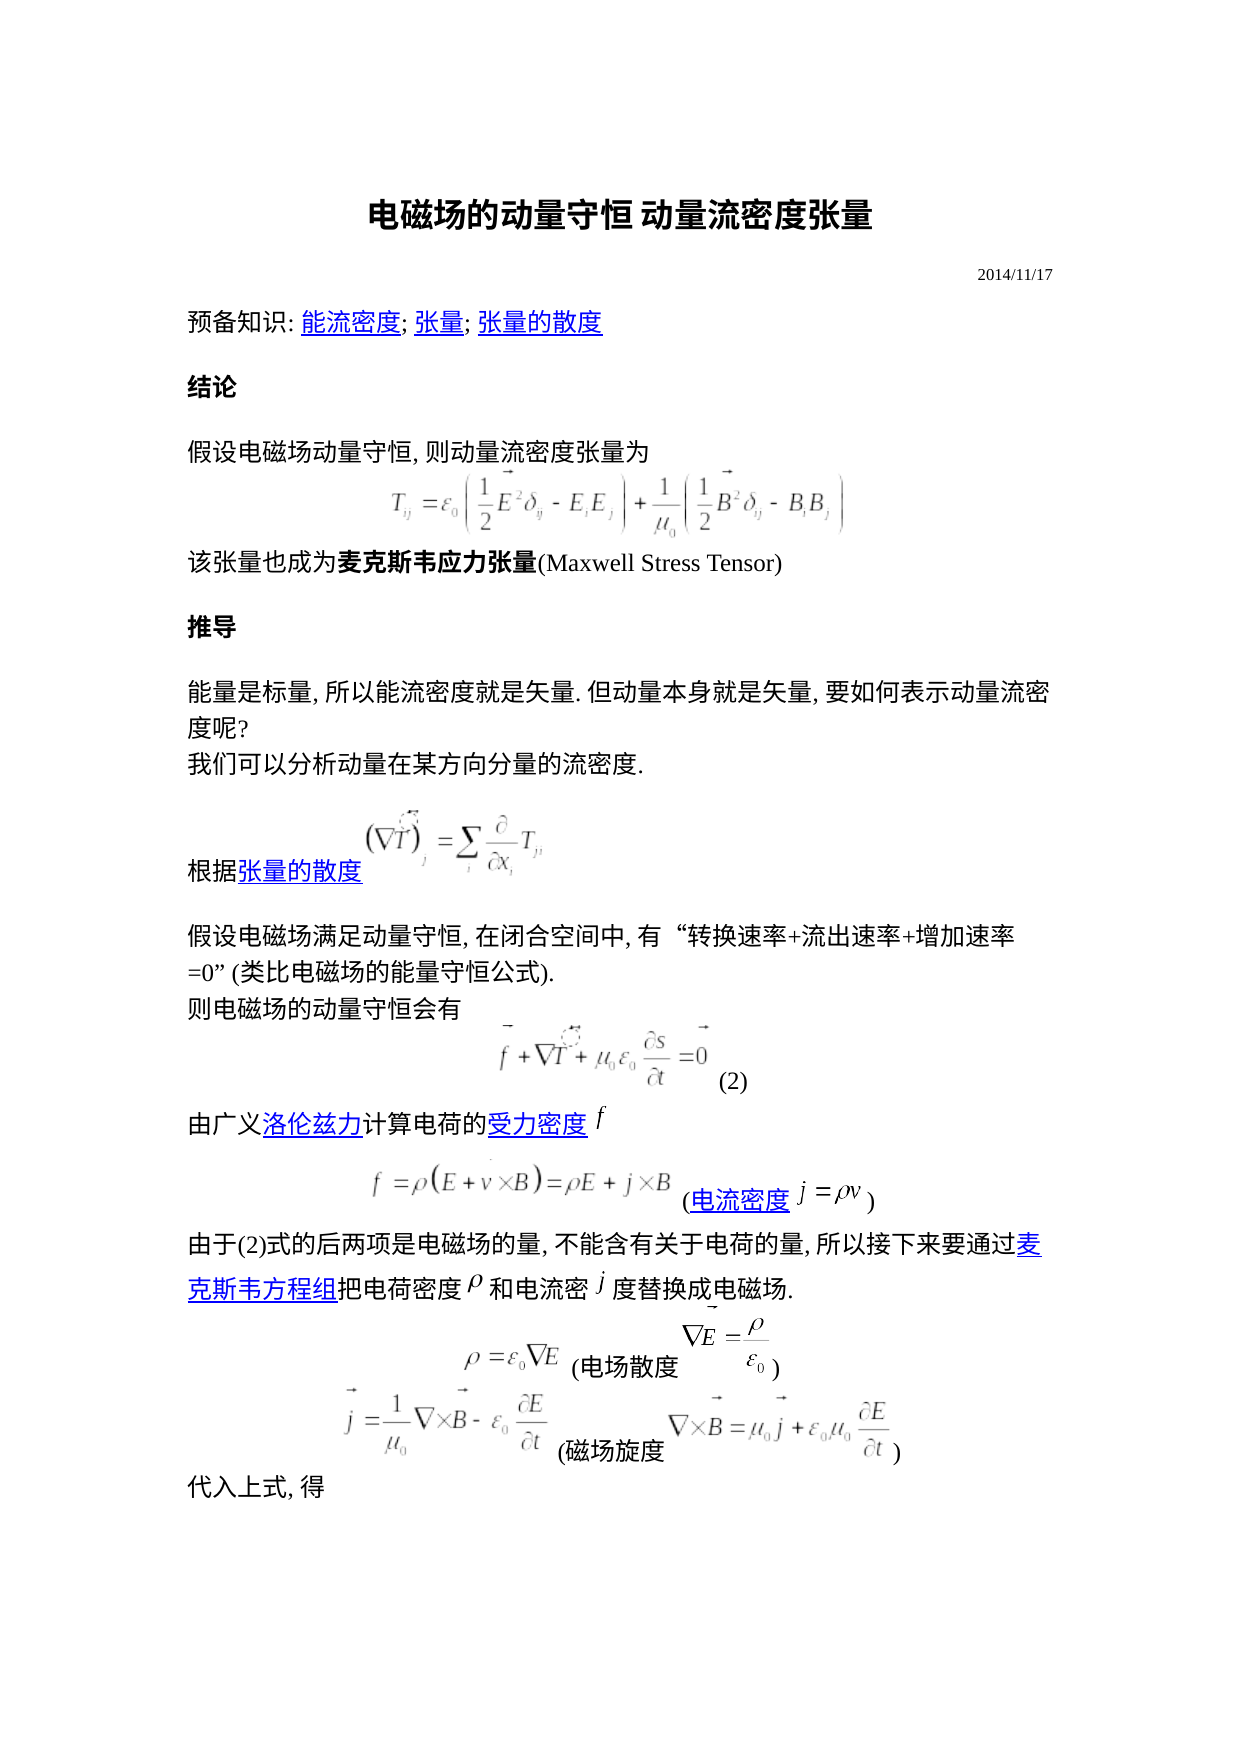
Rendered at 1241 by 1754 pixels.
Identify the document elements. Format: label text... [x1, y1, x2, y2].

text 该张量也成为麦克斯韦应力张量(Maxwell Stress Tensor) [187, 542, 1053, 579]
text 预备知识: 能流密度; 张量; 张量的散度 [187, 303, 1053, 339]
text 能量是标量, 所以能流密度就是矢量. 但动量本身就是矢量, 要如何表示动量流密度呢? [187, 672, 1053, 745]
text 假设电磁场动量守恒, 则动量流密度张量为 [187, 433, 1053, 469]
text 则电磁场的动量守恒会有 [187, 989, 1053, 1025]
text 根据张量的散度 [187, 810, 1053, 888]
text 代入上式, 得 [187, 1468, 1053, 1504]
text 由于(2)式的后两项是电磁场的量, 不能含有关于电荷的量, 所以接下来要通过麦克斯韦方程组把电荷密度和电流密度替换成电磁场. [187, 1224, 1053, 1306]
text 由广义洛伦兹力计算电荷的受力密度 [187, 1094, 1053, 1159]
text 假设电磁场满足动量守恒, 在闭合空间中, 有“转换速率+流出速率+增加速率=0” (类比电磁场的能量守恒公式). [187, 917, 1053, 989]
text 结论 [187, 368, 1053, 404]
text (磁场旋度) [187, 1384, 1053, 1468]
text (电场散度) [187, 1306, 1053, 1384]
text 我们可以分析动量在某方向分量的流密度. [187, 745, 1053, 781]
text 推导 [187, 607, 1053, 644]
text 2014/11/17 [187, 264, 1053, 283]
text (电流密度) [187, 1159, 1053, 1224]
text (2) [187, 1025, 1053, 1094]
text 电磁场的动量守恒 动量流密度张量 [187, 189, 1053, 237]
